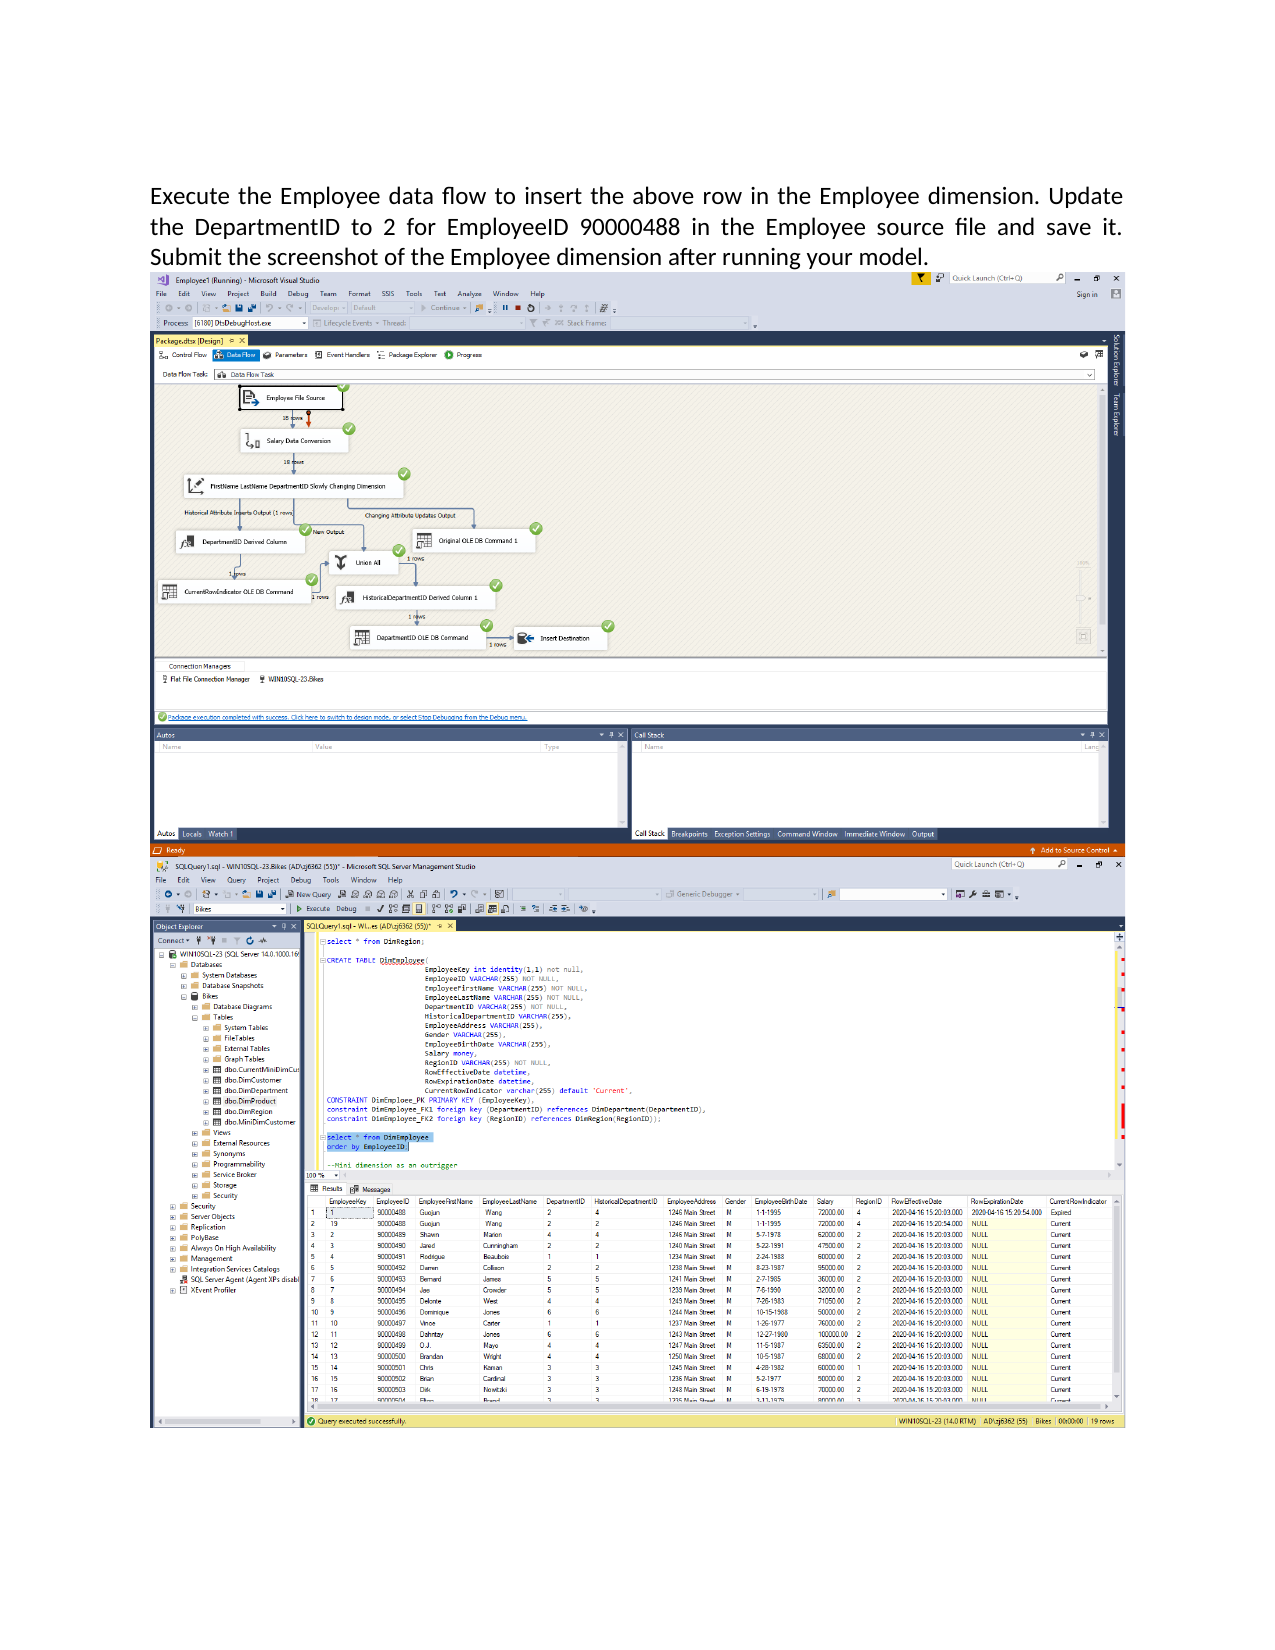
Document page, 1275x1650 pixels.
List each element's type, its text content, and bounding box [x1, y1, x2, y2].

text Execute the Employee data flow to insert the above row in the Employee dimension. Update the DepartmentID to 2 for EmployeeID 90000488 in the Employee source file and save it. Submit the screenshot of the Employee dimension after running your model. [150, 181, 1125, 272]
picture [150, 272, 1125, 1428]
